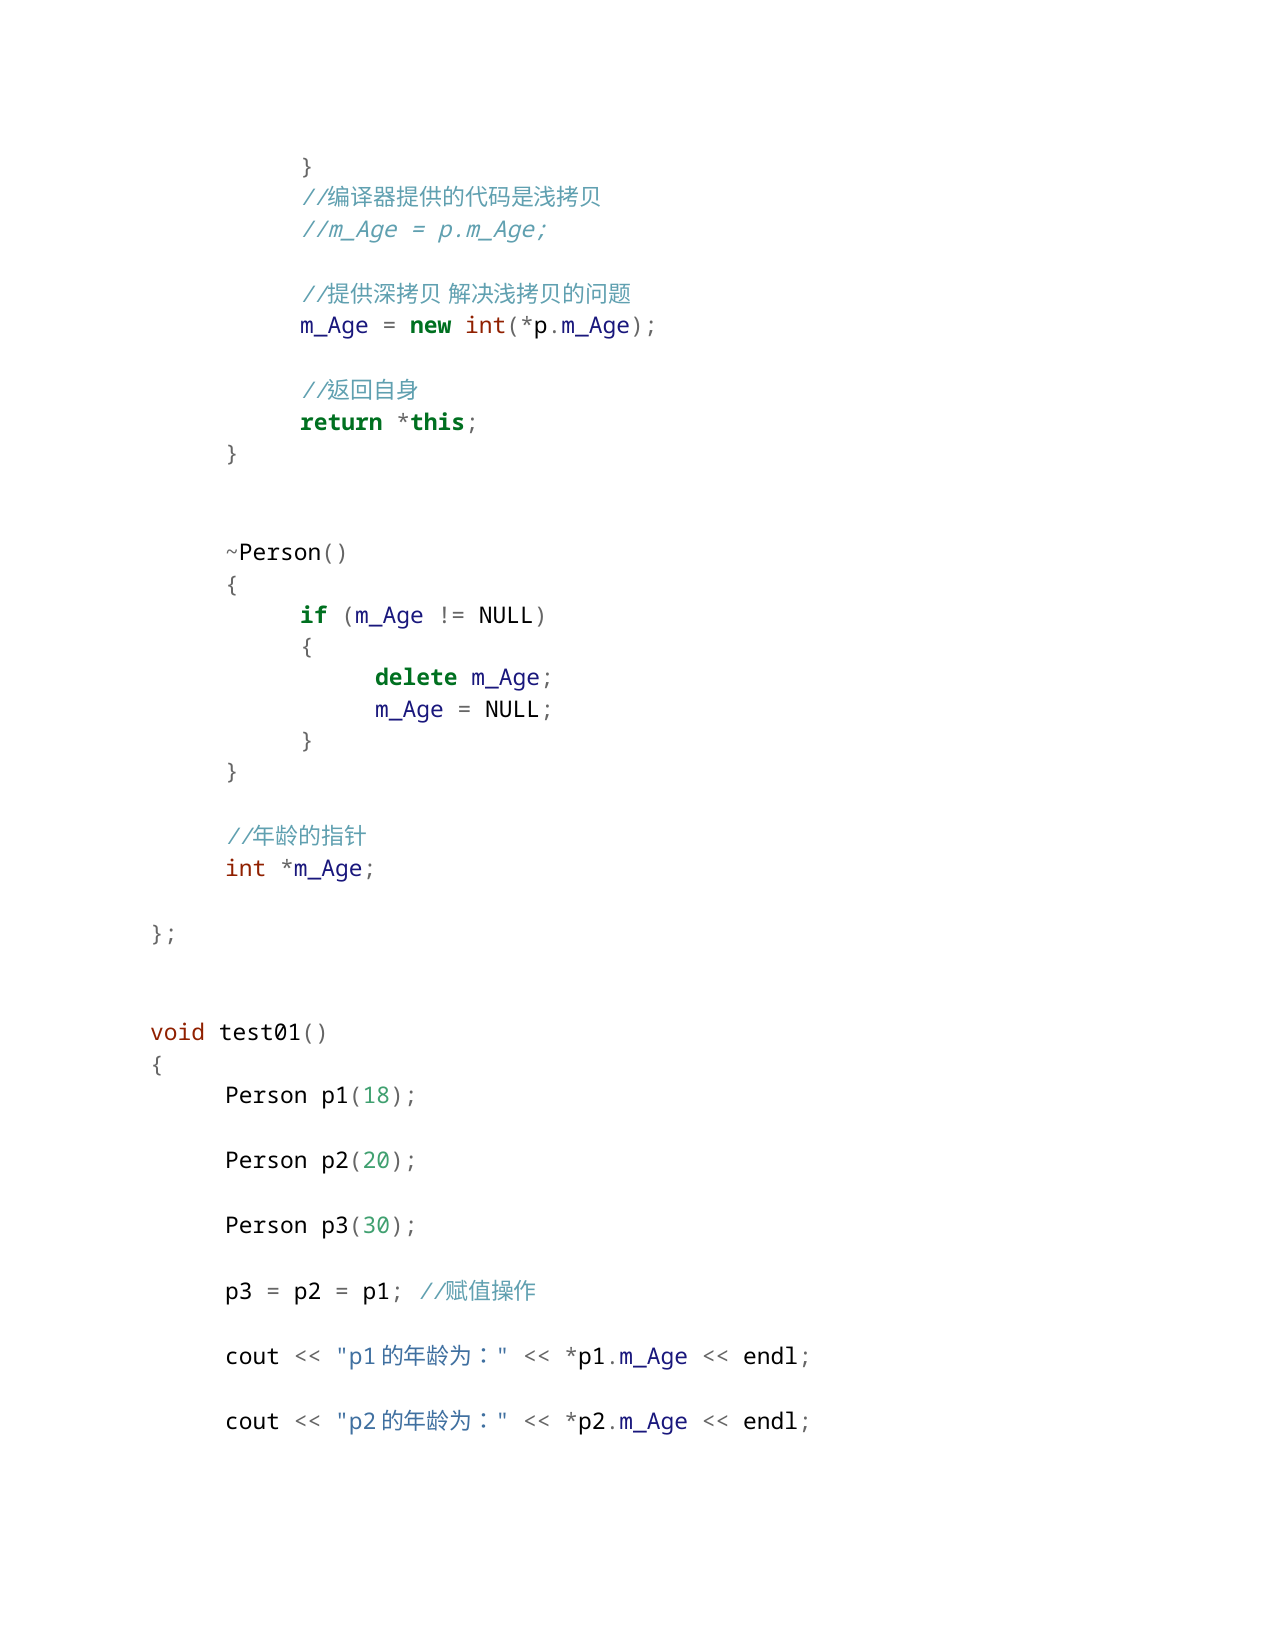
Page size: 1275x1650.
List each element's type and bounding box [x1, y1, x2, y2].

text [150, 150, 1125, 1471]
